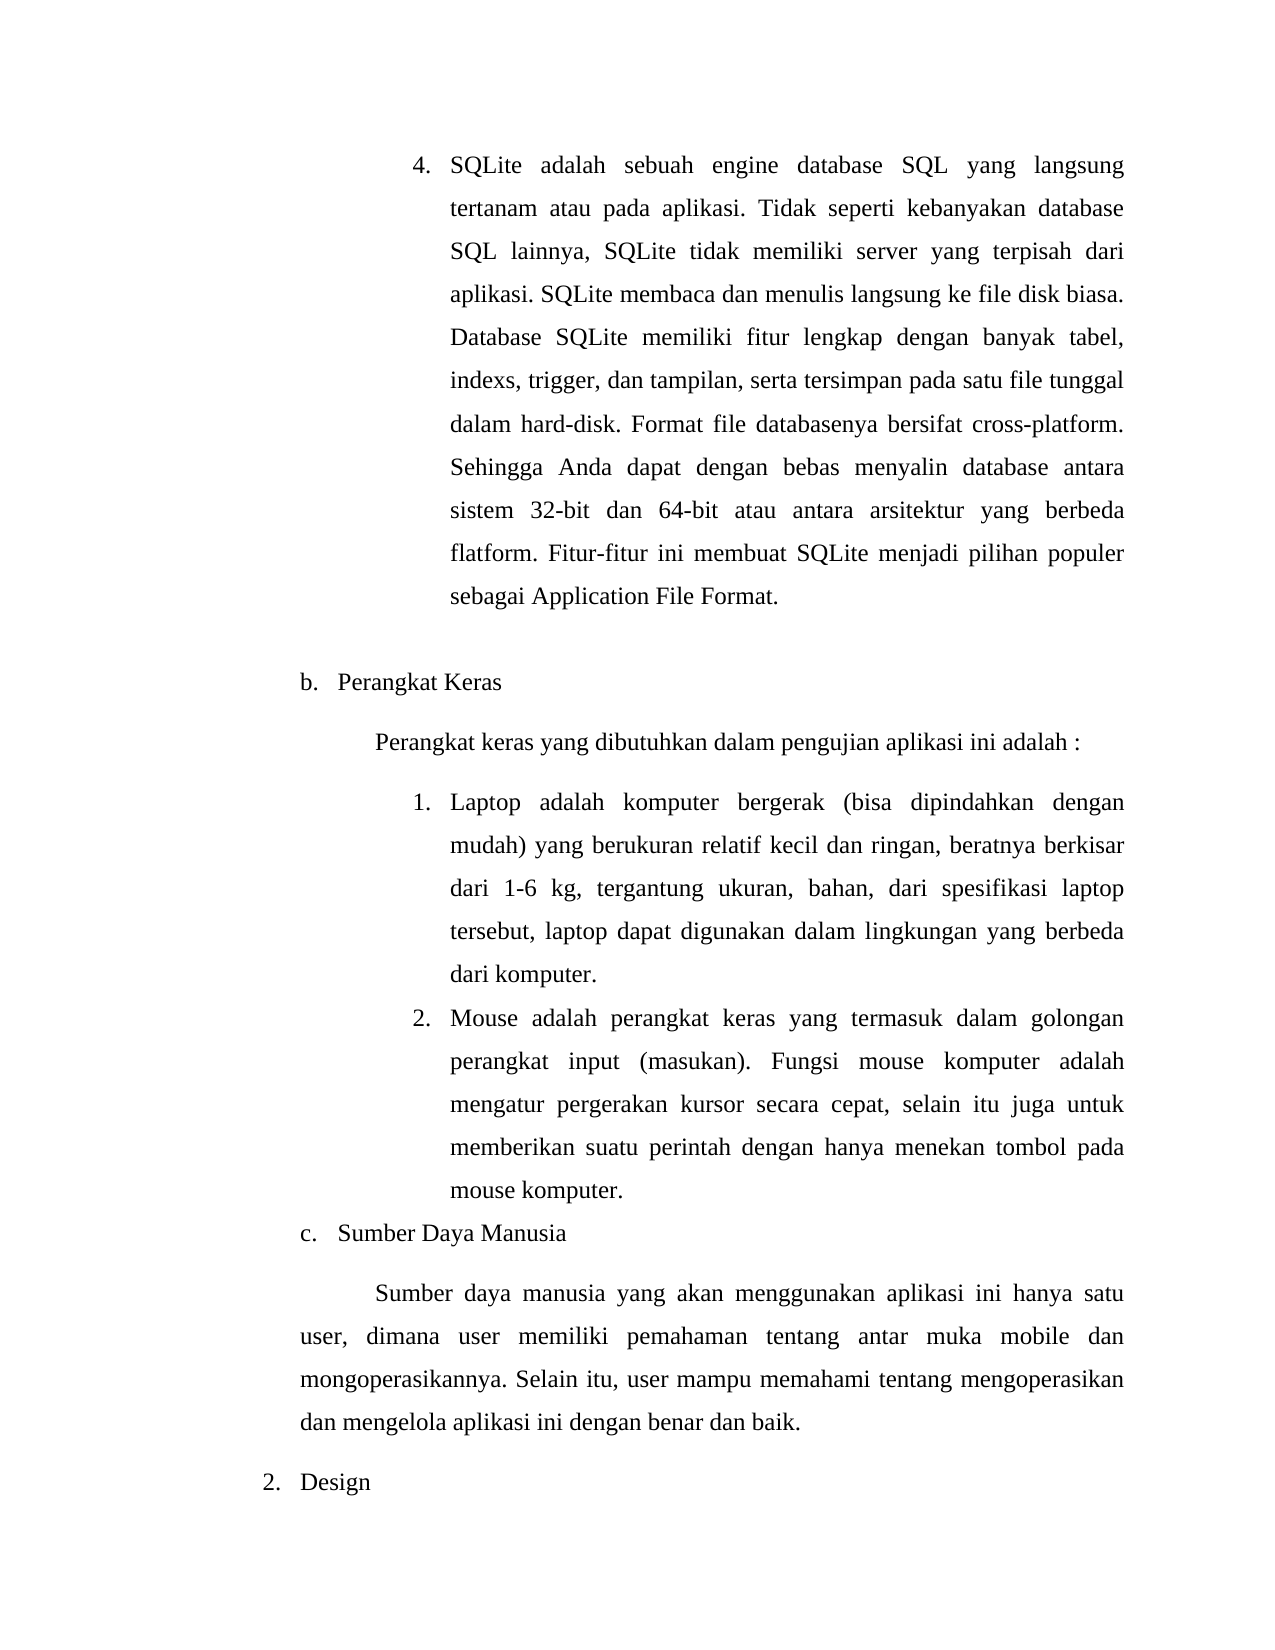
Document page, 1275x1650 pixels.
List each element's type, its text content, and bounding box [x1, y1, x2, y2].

text Perangkat keras yang dibutuhkan dalam pengujian aplikasi ini adalah : [300, 727, 1125, 756]
text Sumber daya manusia yang akan menggunakan aplikasi ini hanya satu user, dimana user memiliki pemahaman tentang antar muka mobile dan mongoperasikannya. Selain itu, user mampu memahami tentang mengoperasikan dan mengelola aplikasi ini dengan benar dan baik. [300, 1278, 1125, 1436]
list Design [262, 1467, 1125, 1496]
list Perangkat Keras [300, 667, 1125, 696]
list SQLite adalah sebuah engine database SQL yang langsung tertanam atau pada aplikasi. Tidak seperti kebanyakan database SQL lainnya, SQLite tidak memiliki server yang terpisah dari aplikasi. SQLite membaca dan menulis langsung ke file disk biasa. Database SQLite memiliki fitur lengkap dengan banyak tabel, indexs, trigger, dan tampilan, serta tersimpan pada satu file tunggal dalam hard-disk. Format file databasenya bersifat cross-platform. Sehingga Anda dapat dengan bebas menyalin database antara sistem 32-bit dan 64-bit atau antara arsitektur yang berbeda flatform. Fitur-fitur ini membuat SQLite menjadi pilihan populer sebagai Application File Format. [412, 150, 1125, 610]
list Laptop adalah komputer bergerak (bisa dipindahkan dengan mudah) yang berukuran relatif kecil dan ringan, beratnya berkisar dari 1-6 kg, tergantung ukuran, bahan, dari spesifikasi laptop tersebut, laptop dapat digunakan dalam lingkungan yang berbeda dari komputer. [412, 787, 1125, 988]
list Mouse adalah perangkat keras yang termasuk dalam golongan perangkat input (masukan). Fungsi mouse komputer adalah mengatur pergerakan kursor secara cepat, selain itu juga untuk memberikan suatu perintah dengan hanya menekan tombol pada mouse komputer. [412, 1003, 1125, 1204]
list Sumber Daya Manusia [300, 1218, 1125, 1247]
